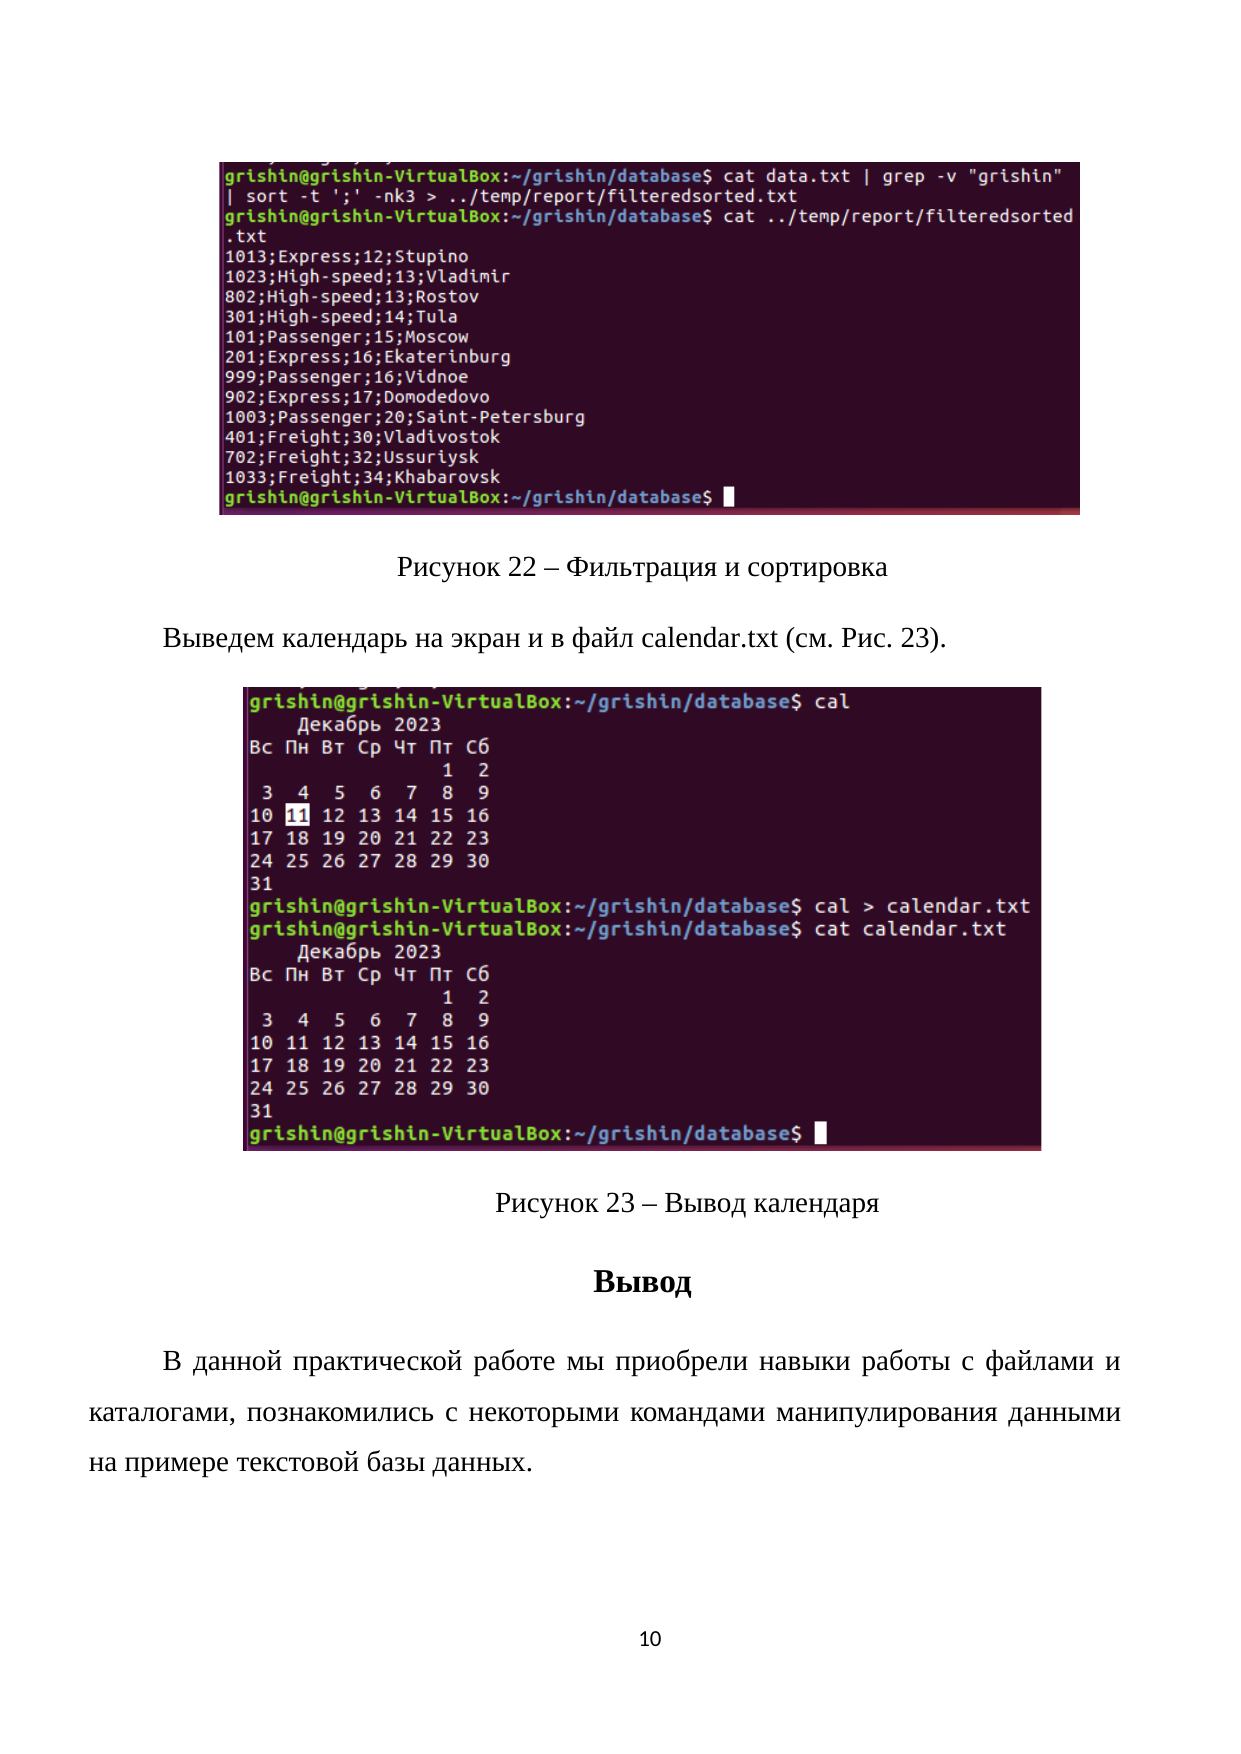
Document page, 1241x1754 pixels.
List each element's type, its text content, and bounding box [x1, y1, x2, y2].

text Выведем календарь на экран и в файл calendar.txt (см. Рис. 23). [88, 620, 1122, 654]
text Рисунок 23 – Вывод календаря [177, 1186, 1122, 1219]
picture [219, 162, 1080, 515]
subtitle В данной практической работе мы приобрели навыки работы с файлами и каталогами, познакомились с некоторыми командами манипулирования данными на примере текстовой базы данных. [88, 1343, 1122, 1478]
picture [243, 687, 1042, 1151]
subtitle Вывод [88, 1261, 1122, 1299]
text Рисунок 22 – Фильтрация и сортировка [88, 549, 1122, 583]
